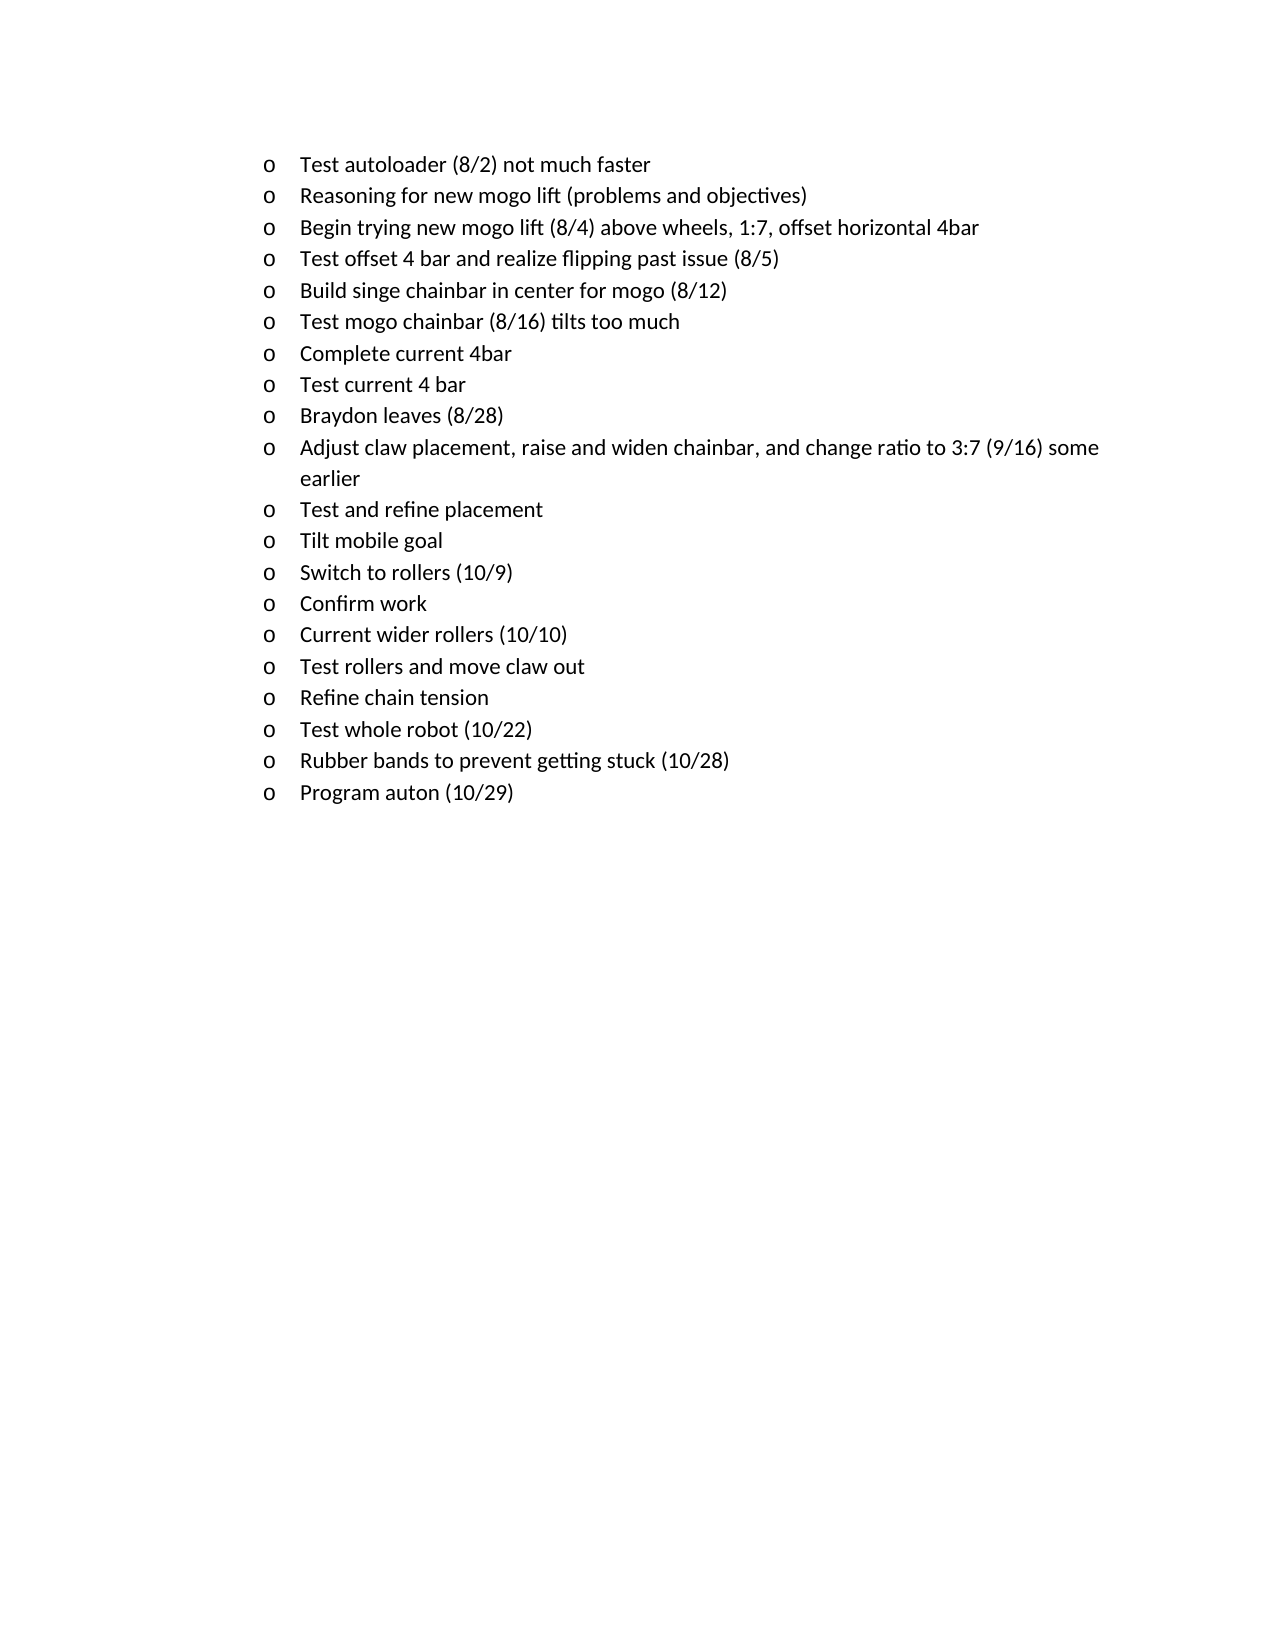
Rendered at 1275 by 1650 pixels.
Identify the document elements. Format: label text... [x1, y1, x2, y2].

list Complete current 4bar [262, 339, 1125, 368]
list Refine chain tension [262, 683, 1125, 713]
list Test whole robot (10/22) [262, 715, 1125, 744]
list Rubber bands to prevent getting stuck (10/28) [262, 746, 1125, 776]
list Reasoning for new mogo lift (problems and objectives) [262, 181, 1125, 211]
list Test and refine placement [262, 495, 1125, 524]
list Begin trying new mogo lift (8/4) above wheels, 1:7, offset horizontal 4bar [262, 213, 1125, 242]
list Test current 4 bar [262, 370, 1125, 399]
list Current wider rollers (10/10) [262, 621, 1125, 650]
list Switch to rollers (10/9) [262, 558, 1125, 587]
list Adjust claw placement, raise and widen chainbar, and change ratio to 3:7 (9/16) some earlier [262, 433, 1125, 492]
list Test mogo chainbar (8/16) tilts too much [262, 307, 1125, 336]
list Tilt mobile goal [262, 526, 1125, 555]
list Build singe chainbar in center for mogo (8/12) [262, 276, 1125, 305]
list Test autoloader (8/2) not much faster [262, 150, 1125, 179]
list Braydon leaves (8/28) [262, 402, 1125, 431]
list Test offset 4 bar and realize flipping past issue (8/5) [262, 244, 1125, 273]
list Test rollers and move claw out [262, 652, 1125, 681]
list Program auton (10/29) [262, 778, 1125, 807]
list Confirm work [262, 589, 1125, 618]
